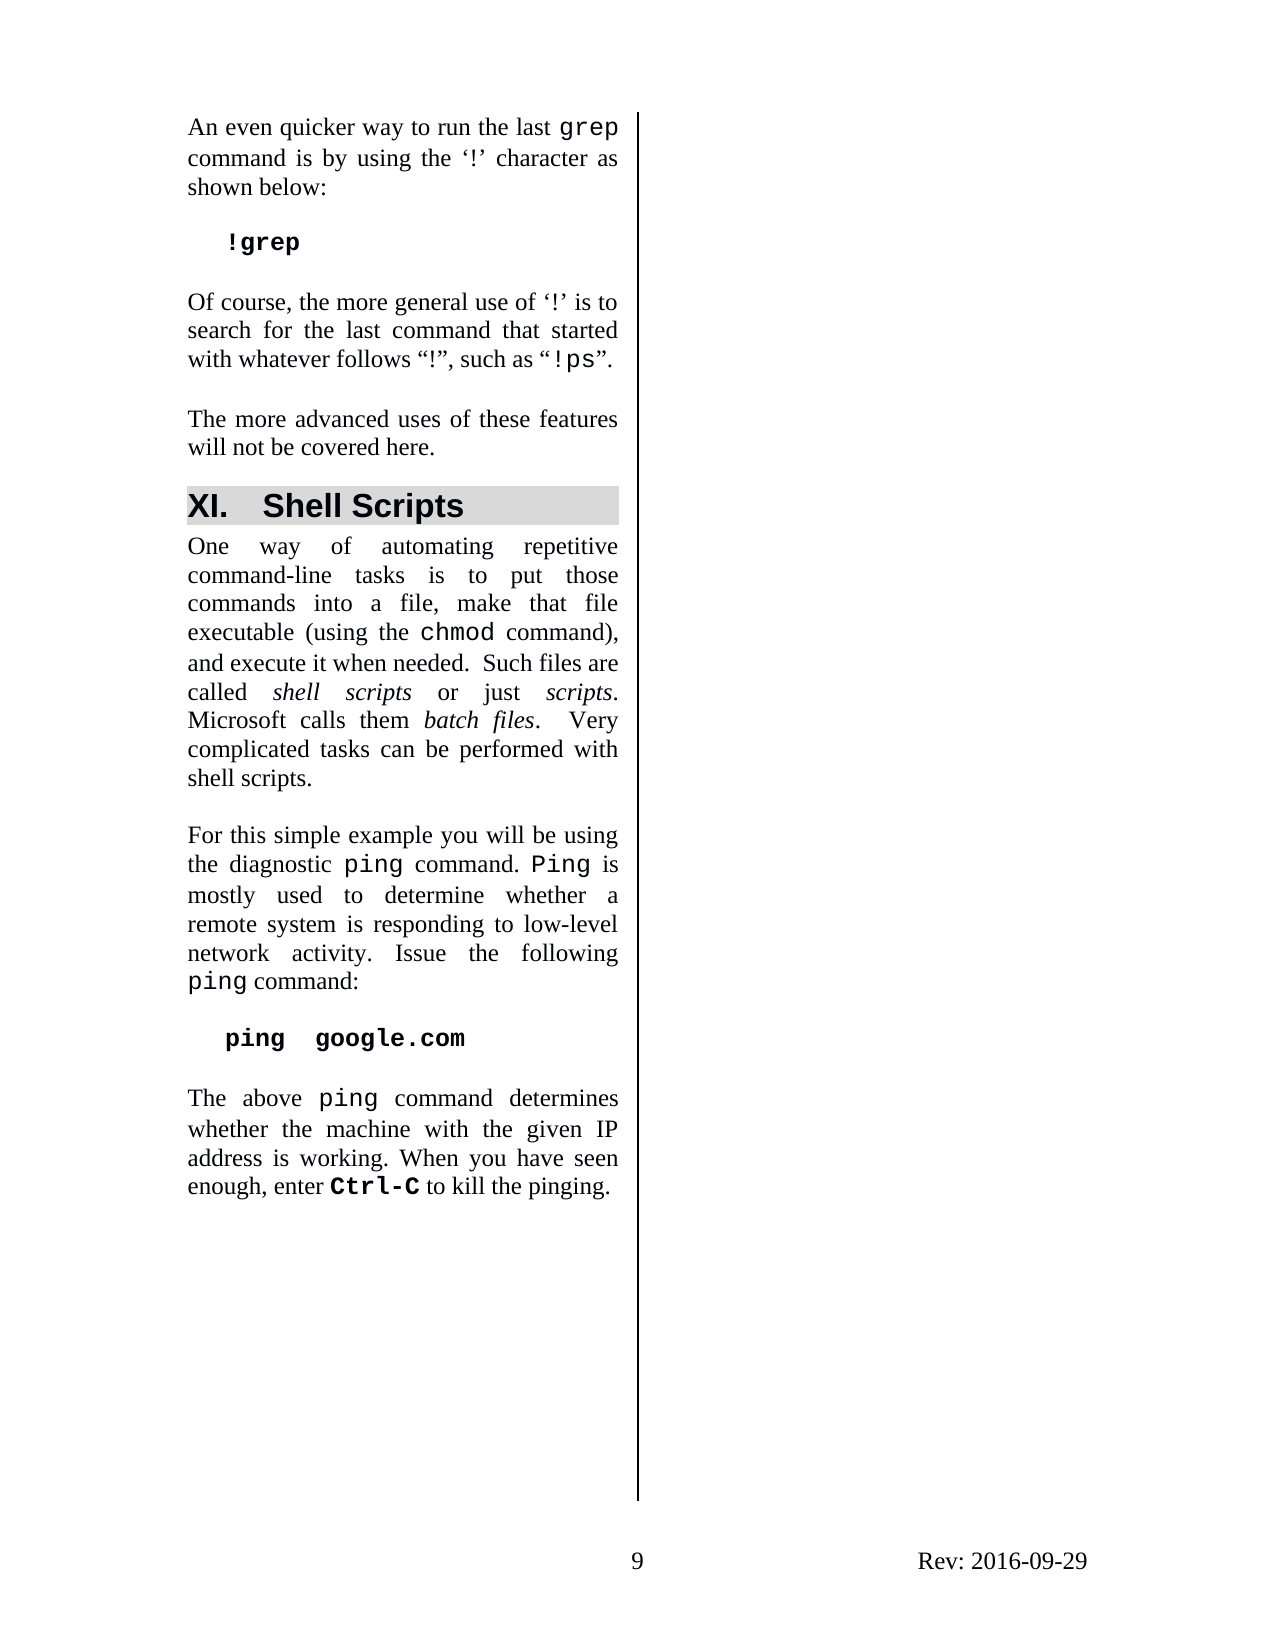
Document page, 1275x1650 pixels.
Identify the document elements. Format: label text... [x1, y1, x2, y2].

text !grep [225, 229, 619, 258]
subtitle Shell Scripts [187, 486, 619, 525]
text Of course, the more general use of ‘!’ is to search for the last command that started with whatever follows “!”, such as “!ps”. [187, 287, 619, 375]
text The above ping command determines whether the machine with the given IP address is working. When you have seen enough, enter Ctrl-C to kill the pinging. [187, 1083, 619, 1202]
text ping google.com [225, 1026, 619, 1054]
text The more advanced uses of these features will not be covered here. [187, 404, 619, 461]
text One way of automating repetitive command-line tasks is to put those commands into a file, make that file executable (using the chmod command), and execute it when needed. Such files are called shell scripts or just scripts. Microsoft calls them batch files. Very complicated tasks can be performed with shell scripts. [187, 531, 619, 792]
text For this simple example you will be using the diagnostic ping command. Ping is mostly used to determine whether a remote system is responding to low-level network activity. Issue the following ping command: [187, 821, 619, 997]
text An even quicker way to run the last grep command is by using the ‘!’ character as shown below: [187, 112, 619, 201]
